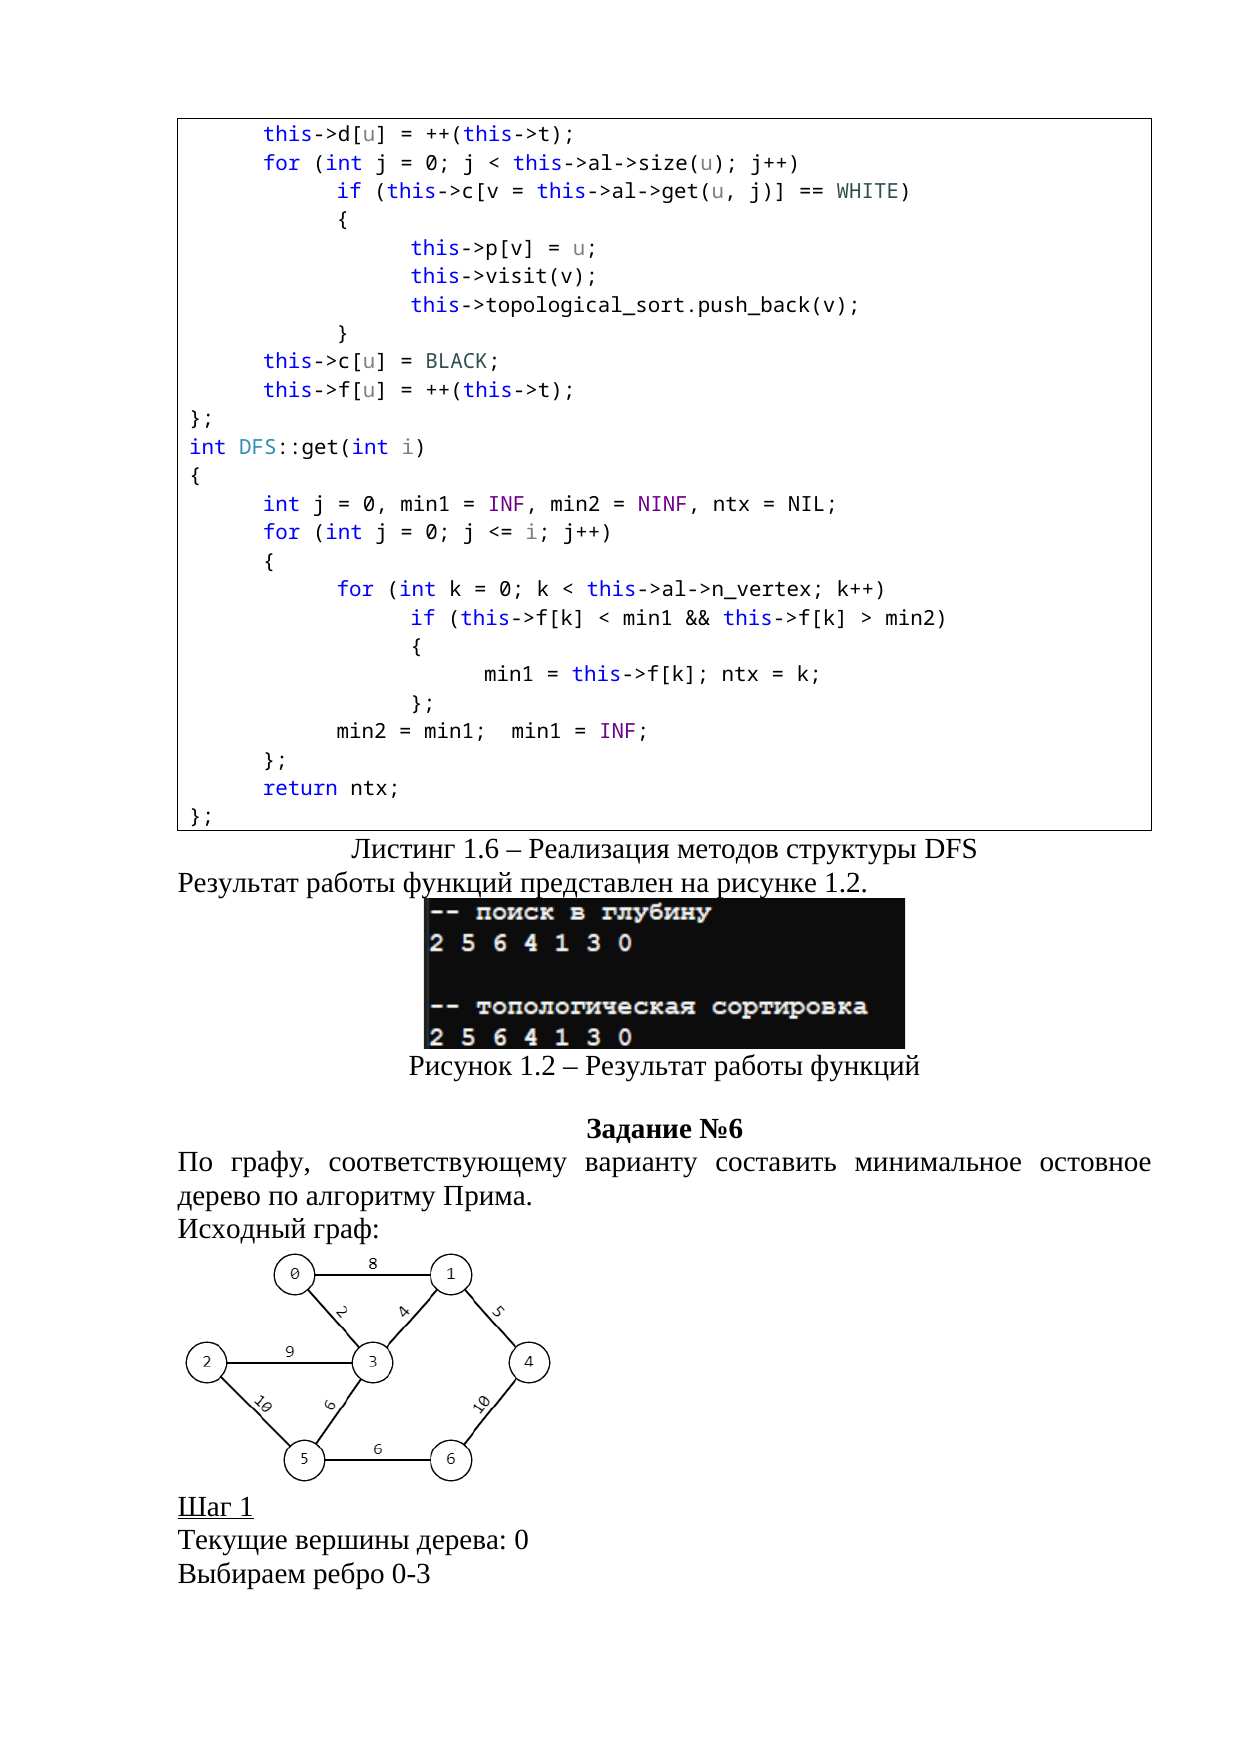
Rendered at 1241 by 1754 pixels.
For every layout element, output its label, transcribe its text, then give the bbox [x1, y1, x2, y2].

text Листинг 1.6 – Реализация методов структуры DFS [177, 831, 1152, 865]
picture [423, 898, 905, 1049]
text Задание №6 [177, 1111, 1152, 1144]
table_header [178, 119, 1151, 830]
text Выбираем ребро 0-3 [177, 1556, 1152, 1589]
text Исходный граф: [177, 1212, 1152, 1245]
text Шаг 1 [177, 1489, 1152, 1522]
text Текущие вершины дерева: 0 [177, 1522, 1152, 1556]
picture [177, 1245, 558, 1489]
text Результат работы функций представлен на рисунке 1.2. [177, 865, 1152, 898]
text По графу, соответствующему варианту составить минимальное остовное дерево по алгоритму Прима. [177, 1144, 1152, 1212]
text Рисунок 1.2 – Результат работы функций [177, 1048, 1152, 1082]
